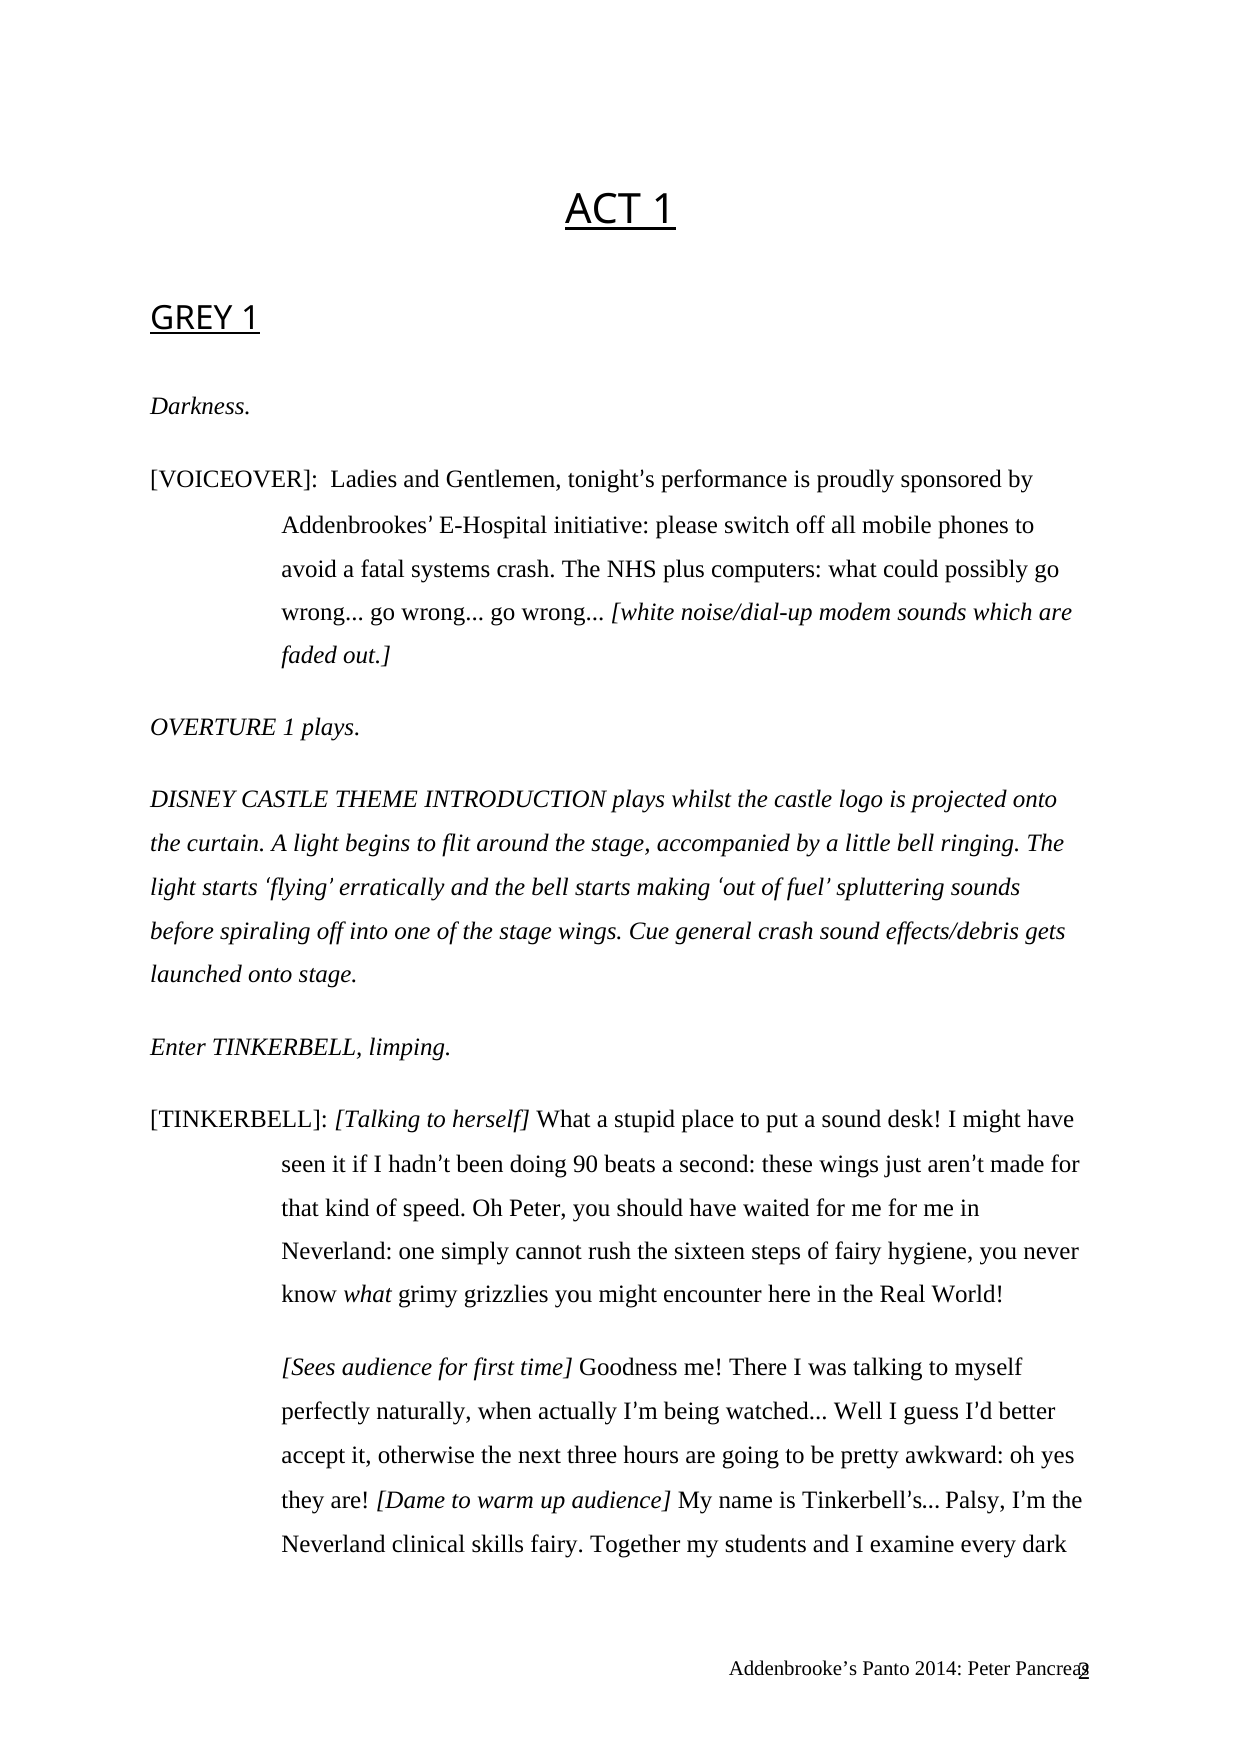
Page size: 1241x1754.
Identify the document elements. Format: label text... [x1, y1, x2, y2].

text DISNEY CASTLE THEME INTRODUCTION plays whilst the castle logo is projected onto the curtain. A light begins to flit around the stage, accompanied by a little bell ringing. The light starts ‘flying’ erratically and the bell starts making ‘out of fuel’ spluttering sounds before spiraling off into one of the stage wings. Cue general crash sound effects/debris gets launched onto stage. [150, 784, 1090, 988]
text Enter TINKERBELL, limping. [150, 1032, 1090, 1061]
text [VOICEOVER]: Ladies and Gentlemen, tonight’s performance is proudly sponsored by Addenbrookes’ E-Hospital initiative: please switch off all mobile phones to avoid a fatal systems crash. The NHS plus computers: what could possibly go wrong... go wrong... go wrong... [white noise/dial-up modem sounds which are faded out.] [150, 463, 1090, 669]
text Darkness. [150, 391, 1090, 419]
text ACT 1 [150, 179, 1090, 236]
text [150, 1352, 1090, 1558]
text OVERTURE 1 plays. [150, 712, 1090, 741]
text GREY 1 [150, 293, 1090, 339]
text [TINKERBELL]: [Talking to herself] What a stupid place to put a sound desk! I might have seen it if I hadn’t been doing 90 beats a second: these wings just aren’t made for that kind of speed. Oh Peter, you should have waited for me for me in Neverland: one simply cannot rush the sixteen steps of fairy hygiene, you never know what grimy grizzlies you might encounter here in the Real World! [150, 1104, 1090, 1308]
